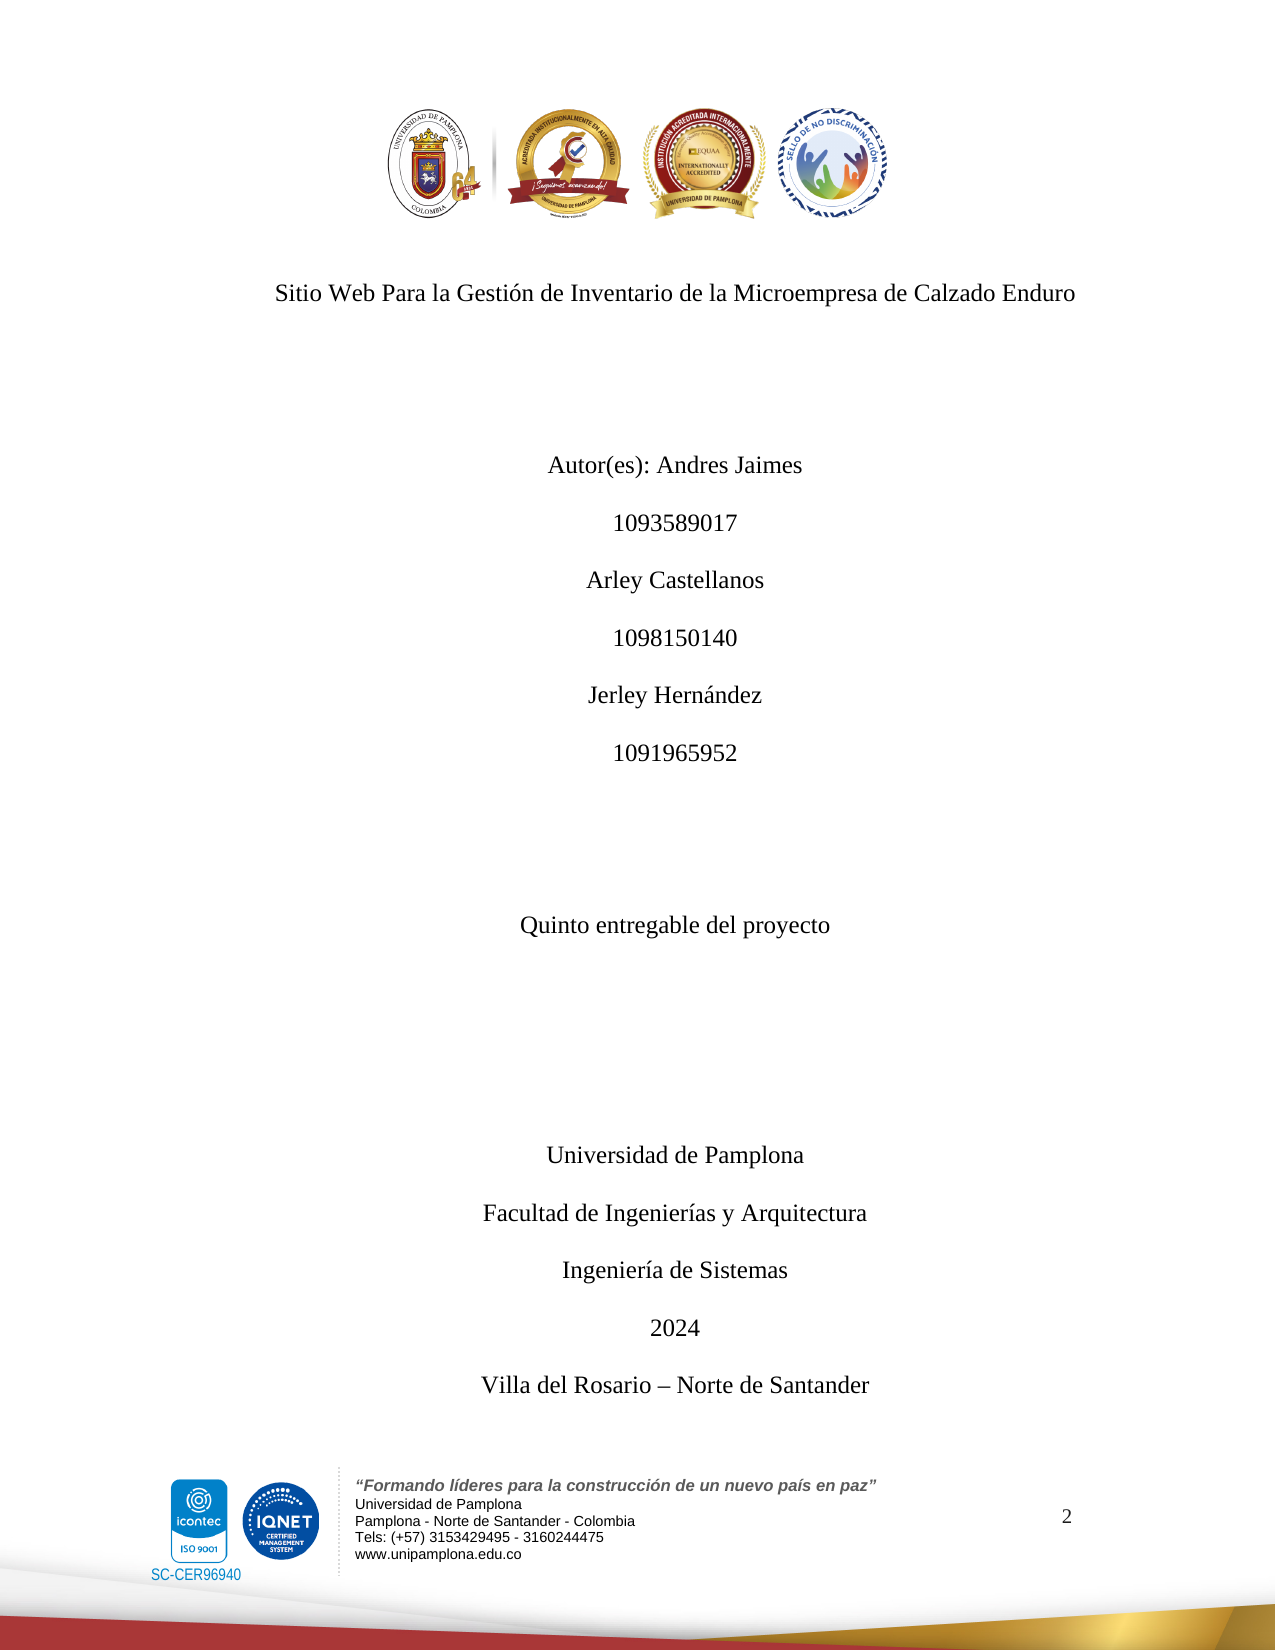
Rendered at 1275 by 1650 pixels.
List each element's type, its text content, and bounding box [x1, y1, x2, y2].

text 1098150140 [148, 623, 1127, 651]
picture [0, 1476, 1275, 1650]
picture [383, 98, 892, 229]
text Jerley Hernández [148, 680, 1127, 709]
text Quinto entregable del proyecto [148, 910, 1127, 939]
text Villa del Rosario – Norte de Santander [148, 1370, 1127, 1399]
text Ingeniería de Sistemas [148, 1255, 1127, 1284]
text Arley Castellanos [148, 565, 1127, 594]
text Autor(es): Andres Jaimes [148, 450, 1127, 479]
text 1093589017 [148, 508, 1127, 536]
text Sitio Web Para la Gestión de Inventario de la Microempresa de Calzado Enduro [148, 278, 1127, 306]
text 1091965952 [148, 738, 1127, 766]
text Facultad de Ingenierías y Arquitectura [148, 1198, 1127, 1226]
text Universidad de Pamplona [148, 1140, 1127, 1169]
text 2024 [148, 1313, 1127, 1341]
